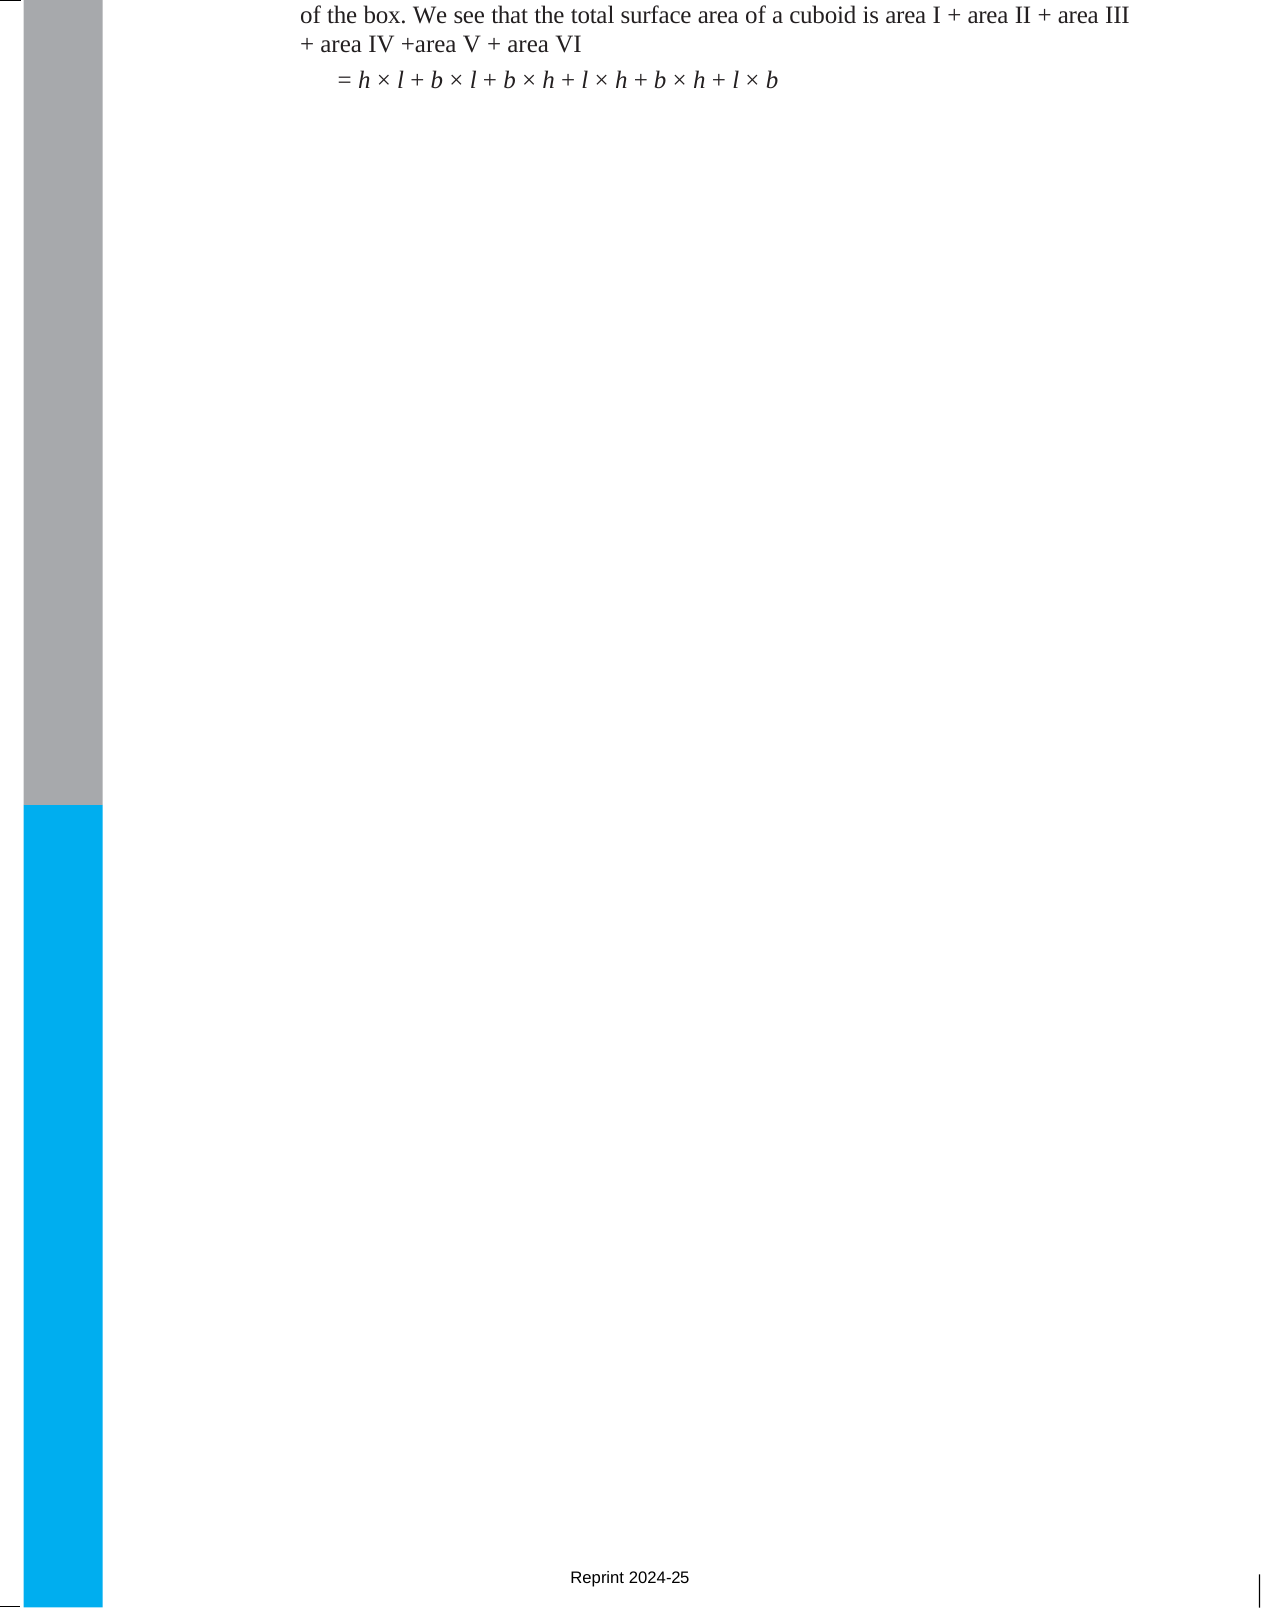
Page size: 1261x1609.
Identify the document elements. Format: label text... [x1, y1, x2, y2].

text of the box. We see that the total surface area of a cuboid is area I + area II + area III + area IV +area V + area VI [300, 0, 1148, 58]
text = h × l + b × l + b × h + l × h + b × h + l × b [337, 65, 1148, 94]
